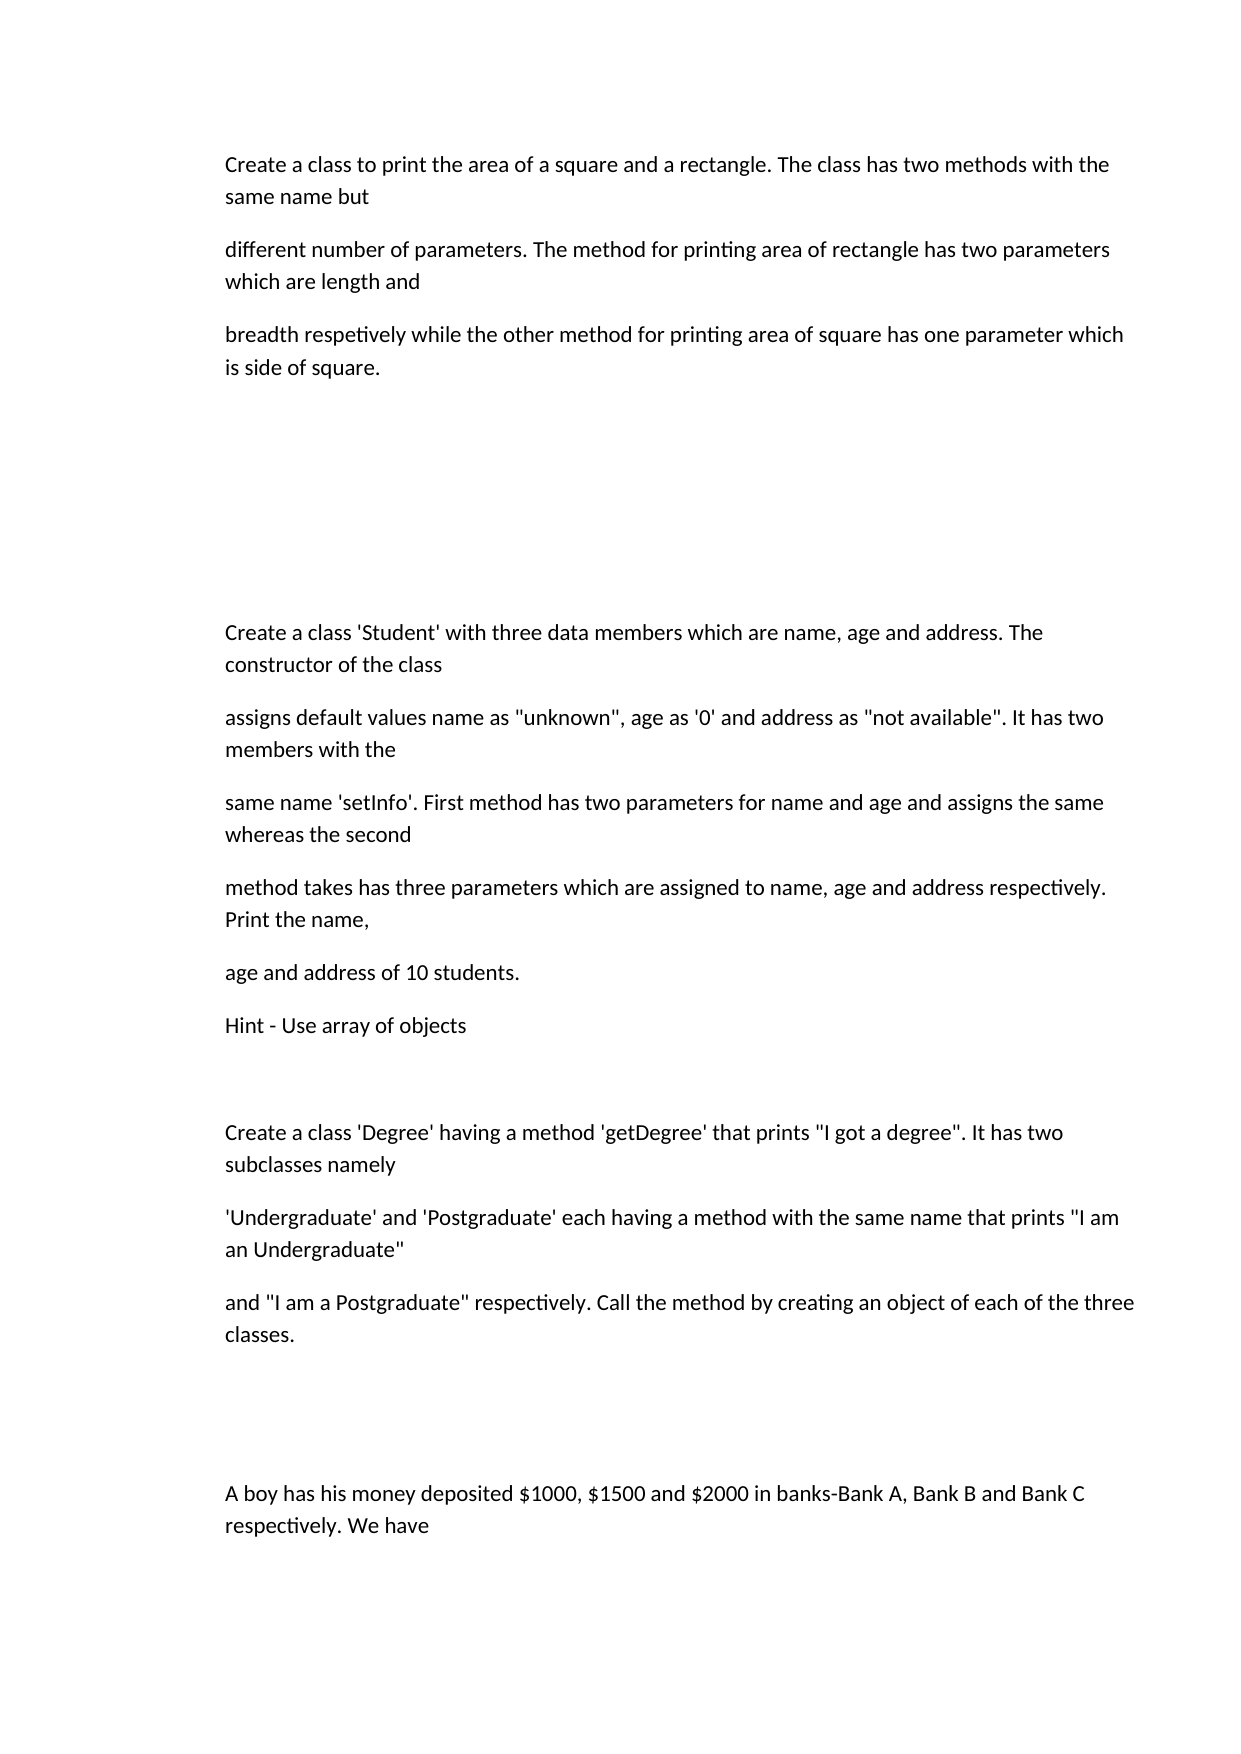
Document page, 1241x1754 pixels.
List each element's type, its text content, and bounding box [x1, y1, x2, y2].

text 'Undergraduate' and 'Postgraduate' each having a method with the same name that prints "I am an Undergraduate" [225, 1203, 1137, 1263]
text same name 'setInfo'. First method has two parameters for name and age and assigns the same whereas the second [225, 788, 1137, 848]
text and "I am a Postgraduate" respectively. Call the method by creating an object of each of the three classes. [225, 1288, 1137, 1348]
text Create a class 'Degree' having a method 'getDegree' that prints "I got a degree". It has two subclasses namely [225, 1118, 1137, 1178]
text assigns default values name as "unknown", age as '0' and address as "not available". It has two members with the [225, 703, 1137, 763]
text Hint - Use array of objects [225, 1012, 1137, 1039]
text method takes has three parameters which are assigned to name, age and address respectively. Print the name, [225, 873, 1137, 933]
text different number of parameters. The method for printing area of rectangle has two parameters which are length and [225, 235, 1137, 295]
text Create a class to print the area of a square and a rectangle. The class has two methods with the same name but [225, 150, 1137, 210]
text A boy has his money deposited $1000, $1500 and $2000 in banks-Bank A, Bank B and Bank C respectively. We have [225, 1479, 1137, 1539]
text age and address of 10 students. [225, 958, 1137, 987]
text Create a class 'Student' with three data members which are name, age and address. The constructor of the class [225, 618, 1137, 678]
text breadth respetively while the other method for printing area of square has one parameter which is side of square. [225, 320, 1137, 381]
